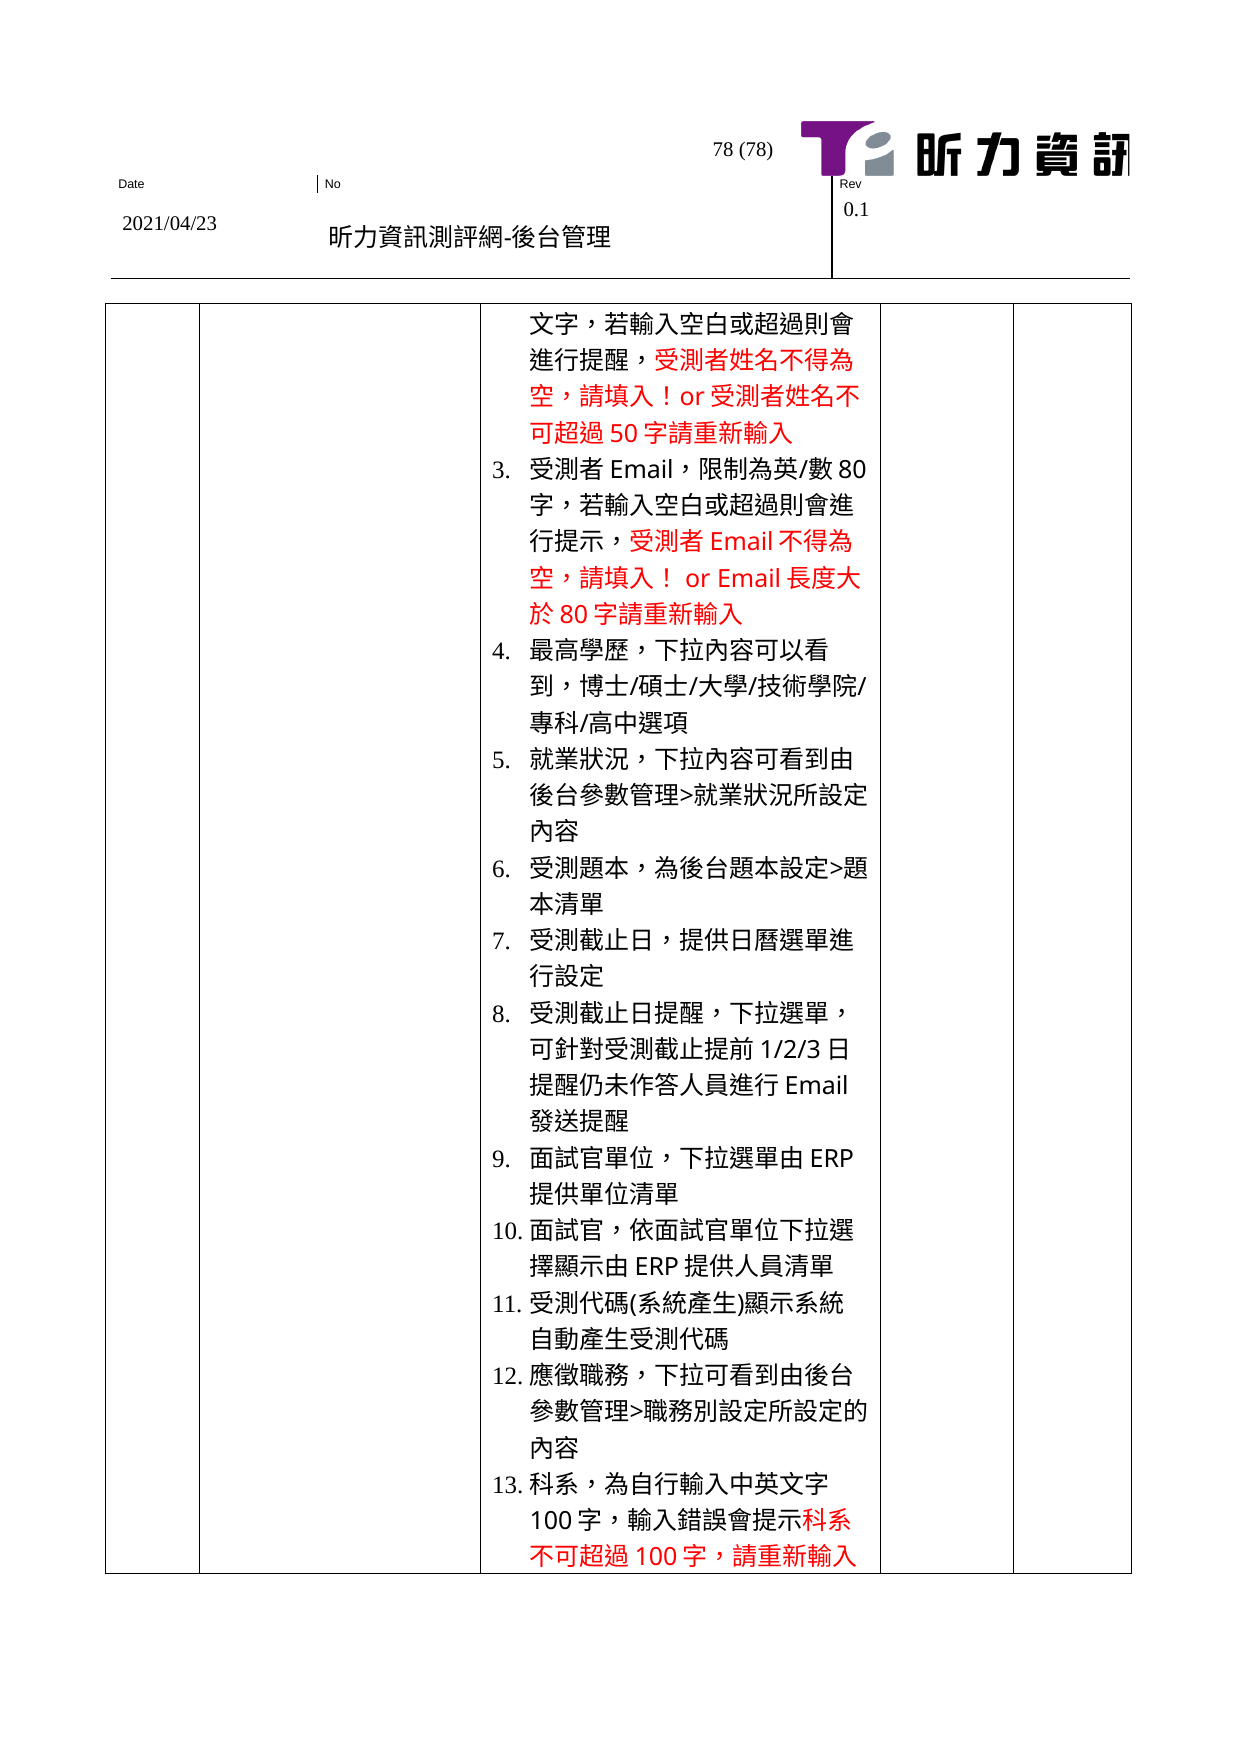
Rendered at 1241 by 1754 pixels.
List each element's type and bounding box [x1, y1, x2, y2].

table_cell [1014, 304, 1131, 1573]
table_cell [200, 304, 480, 1573]
table_cell [481, 304, 880, 1573]
table_cell [881, 304, 1013, 1573]
table_cell [106, 304, 199, 1573]
picture [801, 121, 1130, 176]
